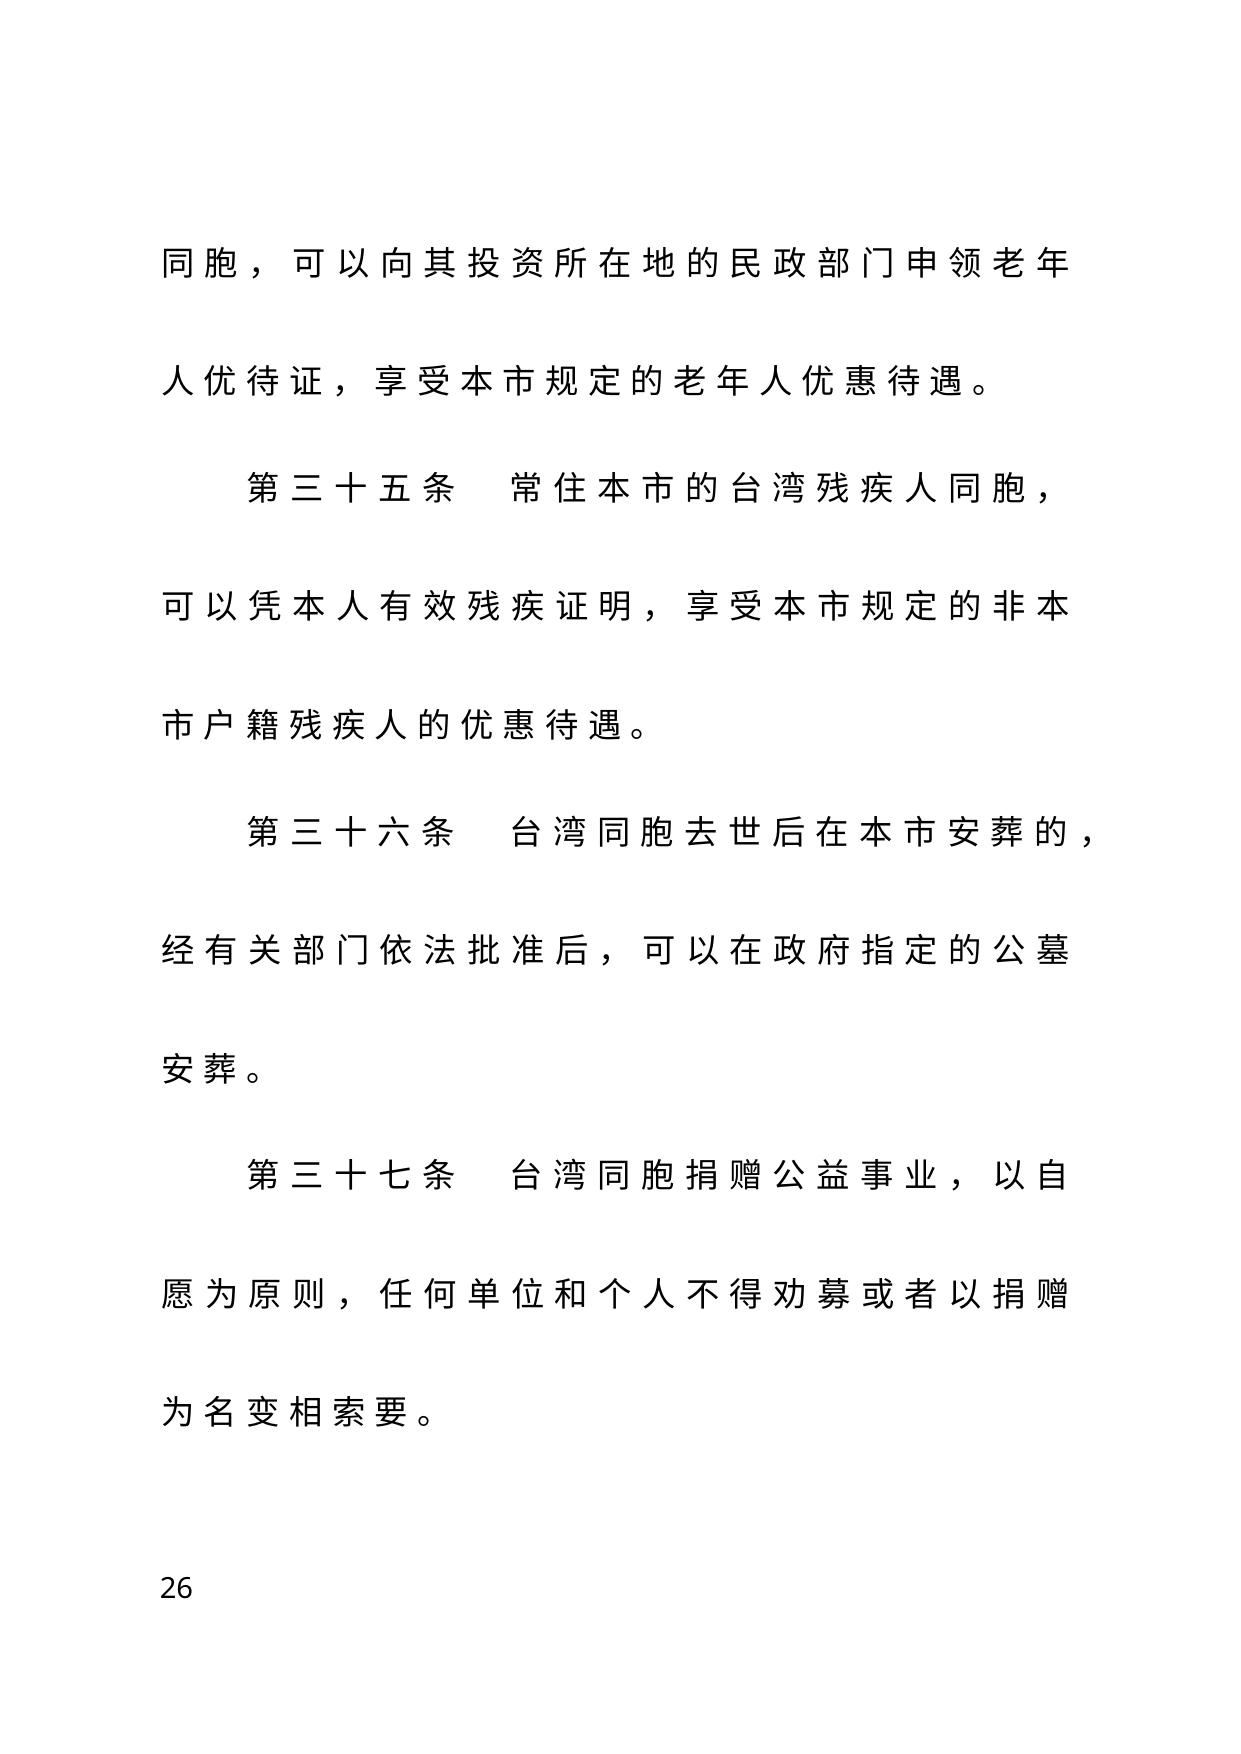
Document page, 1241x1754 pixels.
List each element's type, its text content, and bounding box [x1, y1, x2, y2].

text 第三十五条 常住本市的台湾残疾人同胞，可以凭本人有效残疾证明，享受本市规定的非本市户籍残疾人的优惠待遇。 [161, 439, 1079, 770]
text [161, 213, 1079, 427]
text 第三十六条 台湾同胞去世后在本市安葬的，经有关部门依法批准后，可以在政府指定的公墓安葬。 [161, 782, 1079, 1114]
text 第三十七条 台湾同胞捐赠公益事业，以自愿为原则，任何单位和个人不得劝募或者以捐赠为名变相索要。 [161, 1126, 1079, 1458]
